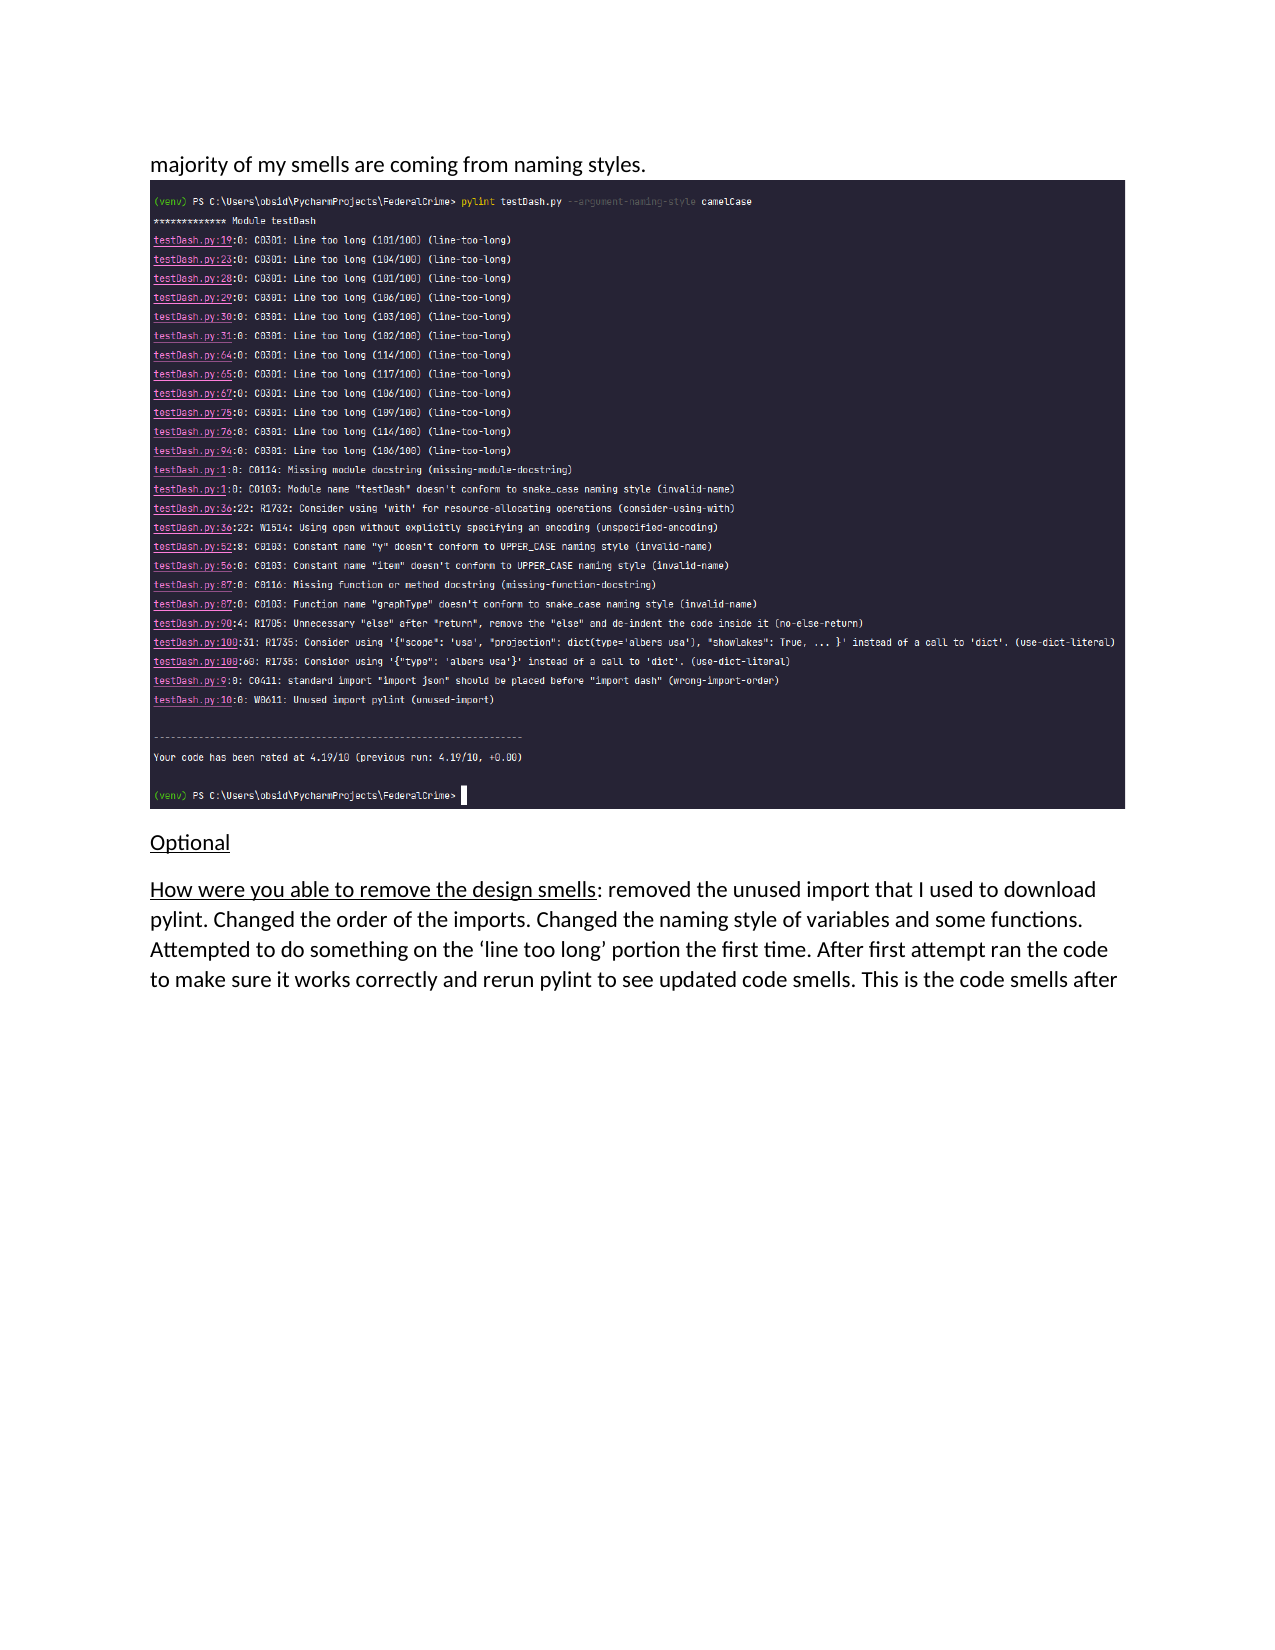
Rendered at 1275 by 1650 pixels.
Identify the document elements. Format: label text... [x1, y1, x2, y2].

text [150, 150, 1125, 180]
text How were you able to remove the design smells: removed the unused import that I used to download pylint. Changed the order of the imports. Changed the naming style of variables and some functions. Attempted to do something on the ‘line too long’ portion the first time. After first attempt ran the code to make sure it works correctly and rerun pylint to see updated code smells. This is the code smells after my first attempt, the code rating was bumped up to a 4.29. [150, 875, 1125, 993]
text Optional [150, 828, 1125, 856]
picture [150, 180, 1125, 809]
